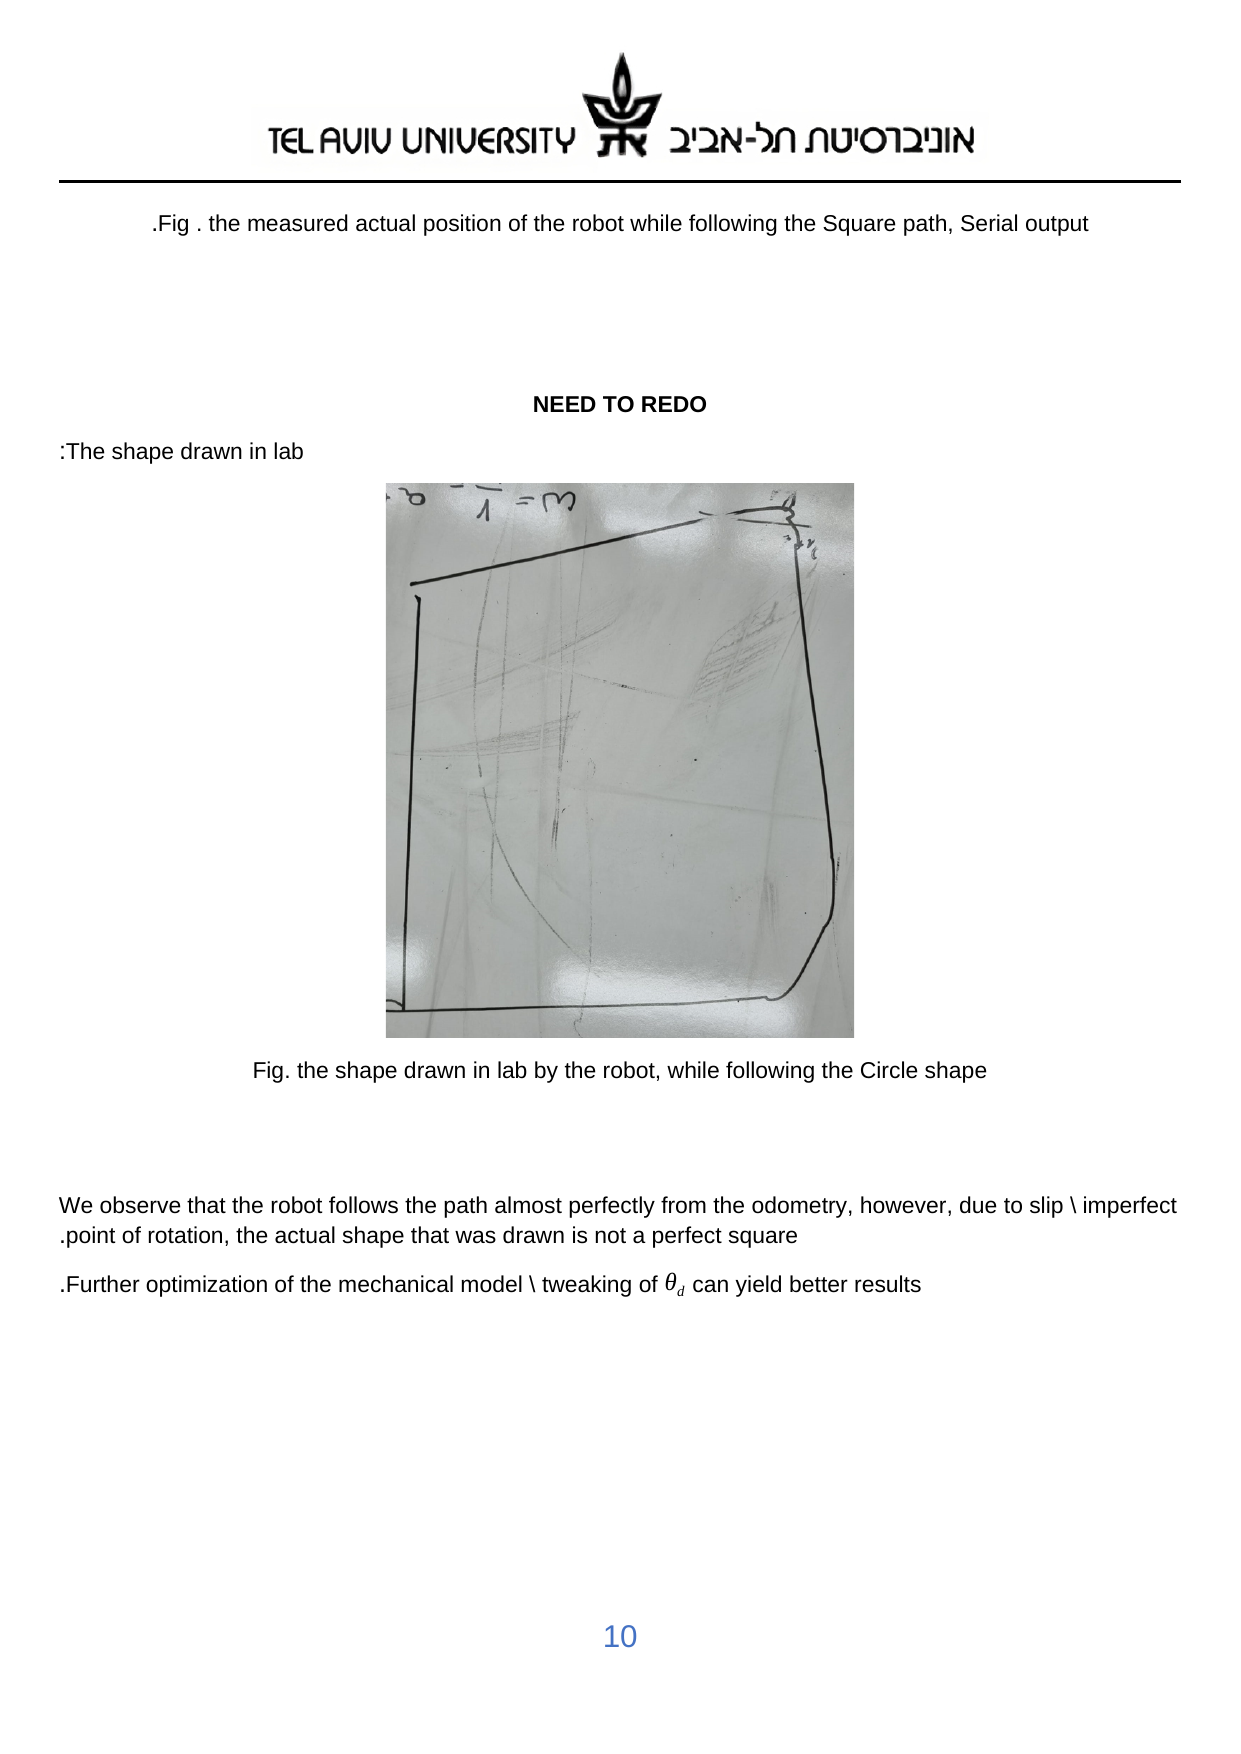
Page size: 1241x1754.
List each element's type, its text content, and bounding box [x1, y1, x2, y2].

text Fig . the measured actual position of the robot while following the Square path, Serial output. [59, 207, 1181, 236]
text NEED TO REDO [59, 391, 1181, 417]
text The shape drawn in lab: [59, 436, 1181, 464]
picture [385, 483, 855, 1038]
text Fig. the shape drawn in lab by the robot, while following the Circle shape [59, 1057, 1181, 1083]
text We observe that the robot follows the path almost perfectly from the odometry, however, due to slip \ imperfect point of rotation, the actual shape that was drawn is not a perfect square. [59, 1192, 1181, 1249]
picture [250, 41, 990, 179]
text Further optimization of the mechanical model \ tweaking of can yield better results. [59, 1268, 1181, 1299]
